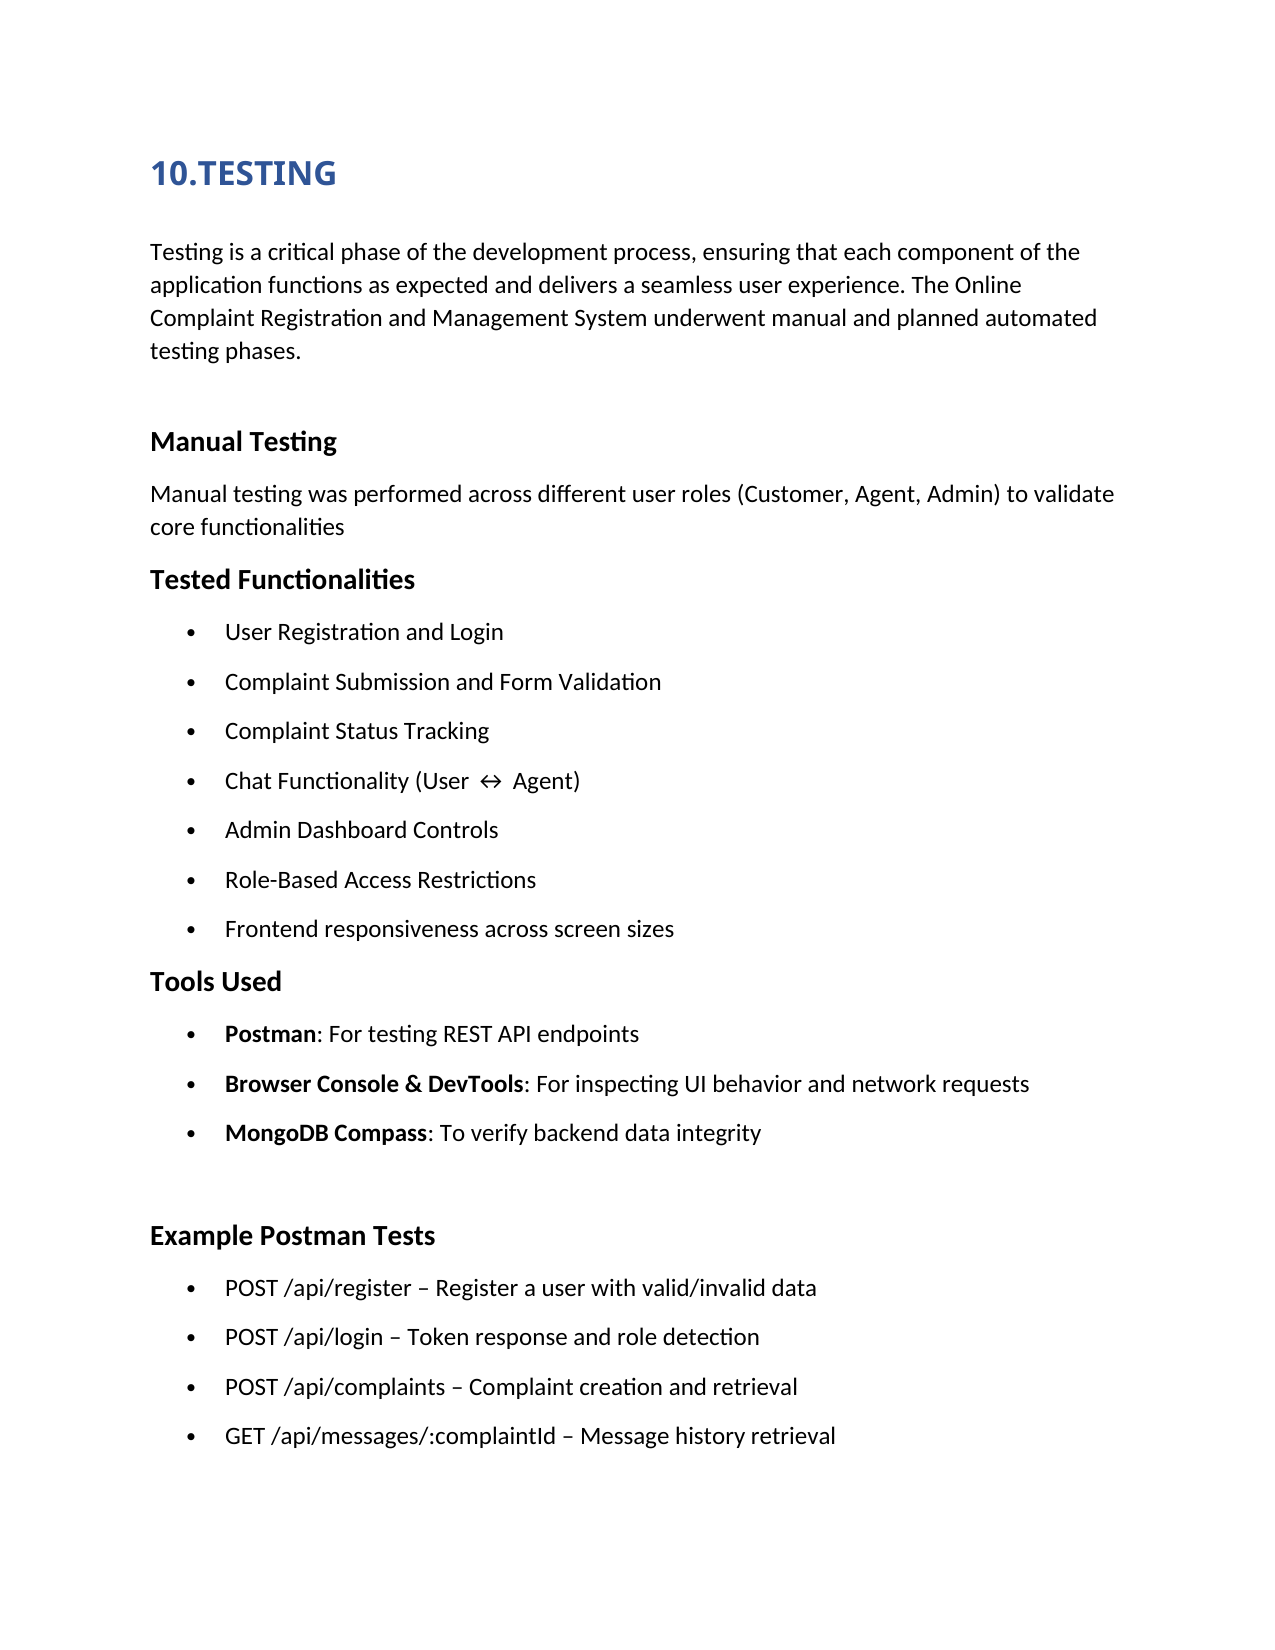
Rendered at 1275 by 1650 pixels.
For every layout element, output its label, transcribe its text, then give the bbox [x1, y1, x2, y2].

list Role-Based Access Restrictions [187, 864, 1125, 894]
list POST /api/complaints – Complaint creation and retrieval [187, 1371, 1125, 1401]
list Frontend responsiveness across screen sizes [187, 913, 1125, 944]
list Complaint Status Tracking [187, 715, 1125, 746]
list POST /api/login – Token response and role detection [187, 1321, 1125, 1352]
text Tested Functionalities [150, 561, 1125, 597]
list Complaint Submission and Form Validation [187, 666, 1125, 696]
list MongoDB Compass: To verify backend data integrity [187, 1117, 1125, 1148]
list User Registration and Login [187, 616, 1125, 647]
text Manual Testing [150, 423, 1125, 459]
list Postman: For testing REST API endpoints [187, 1018, 1125, 1049]
text Example Postman Tests [150, 1217, 1125, 1252]
subtitle 10.TESTING [150, 150, 1125, 195]
text Tools Used [150, 963, 1125, 999]
list GET /api/messages/:complaintId – Message history retrieval [187, 1420, 1125, 1451]
text Manual testing was performed across different user roles (Customer, Agent, Admin) to validate core functionalities [150, 478, 1125, 542]
list POST /api/register – Register a user with valid/invalid data [187, 1272, 1125, 1302]
list Admin Dashboard Controls [187, 814, 1125, 845]
list Browser Console & DevTools: For inspecting UI behavior and network requests [187, 1068, 1125, 1098]
list Chat Functionality (User ↔ Agent) [187, 765, 1125, 795]
subtitle Testing is a critical phase of the development process, ensuring that each component of the application functions as expected and delivers a seamless user experience. The Online Complaint Registration and Management System underwent manual and planned automated testing phases. [150, 236, 1125, 366]
